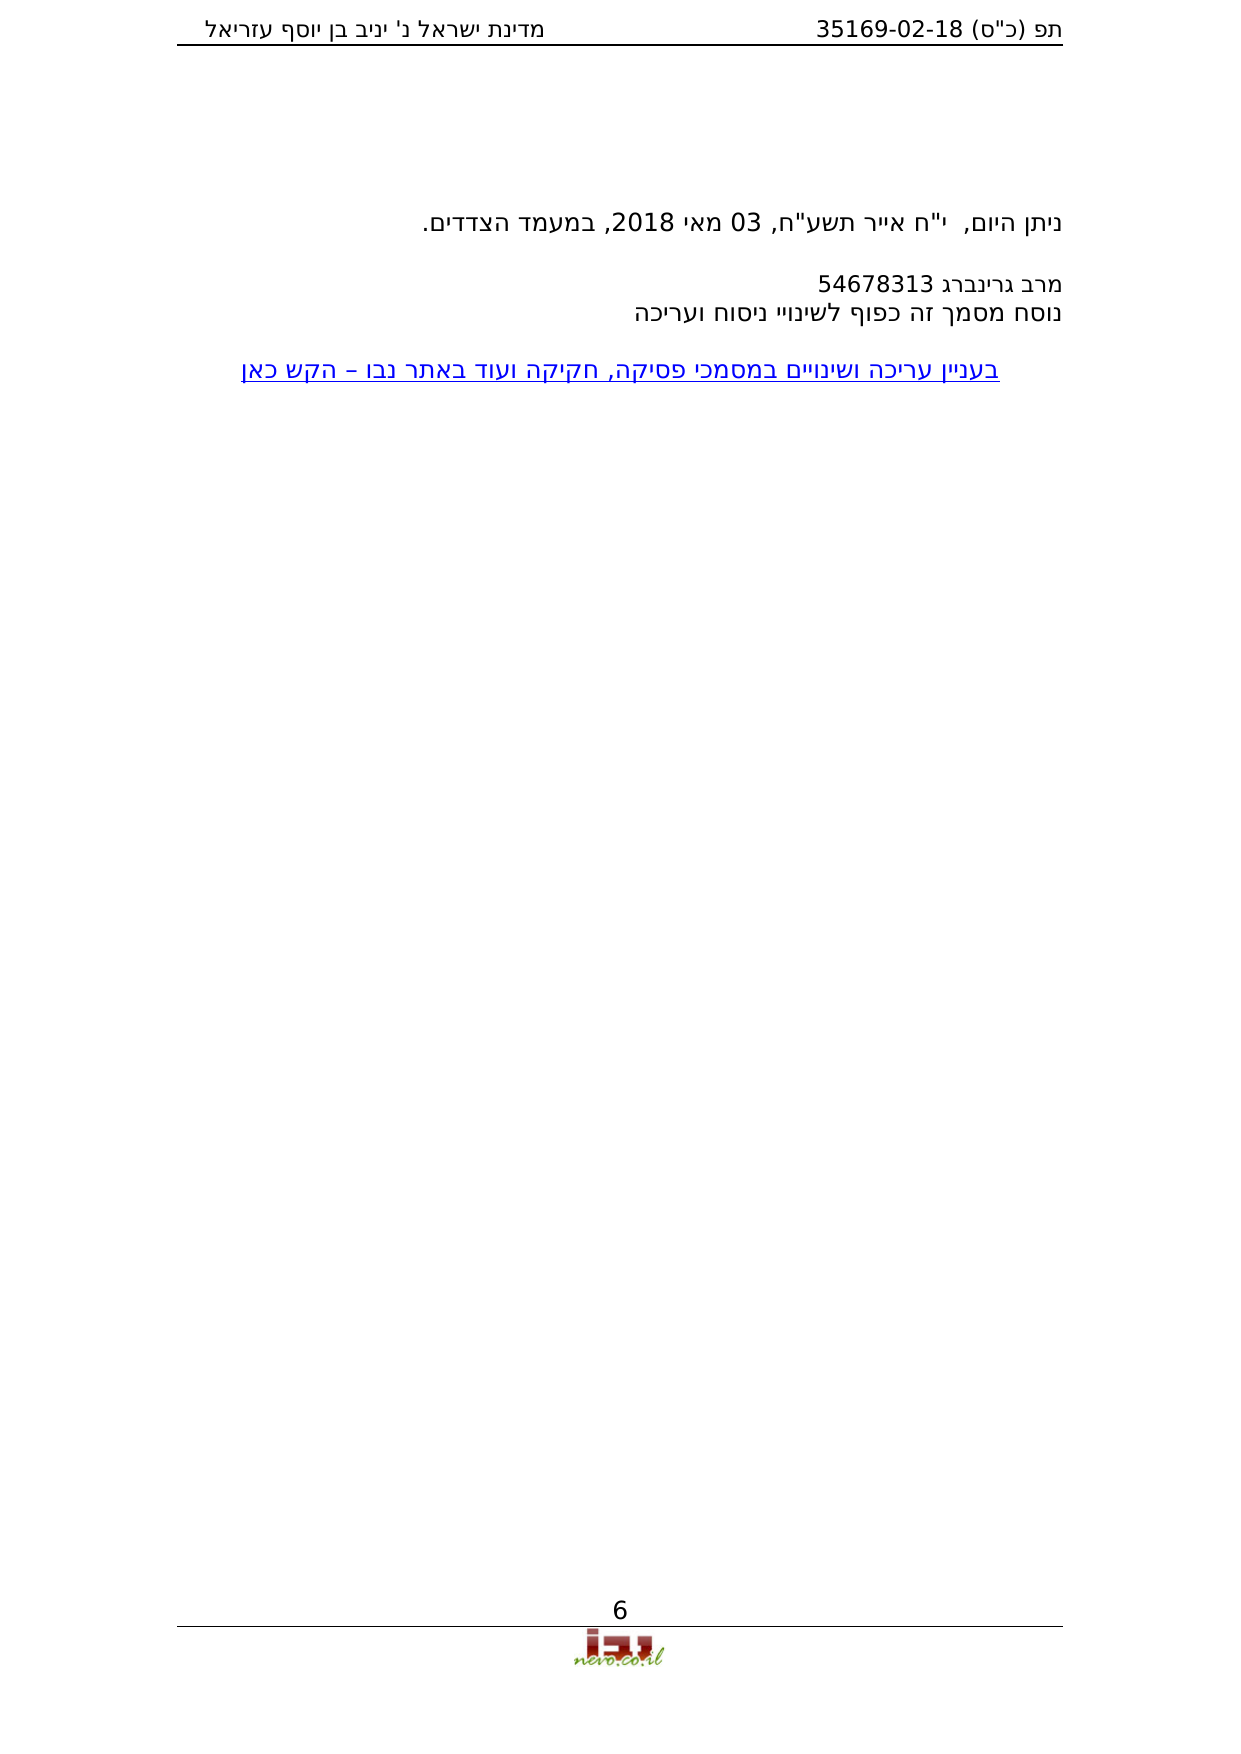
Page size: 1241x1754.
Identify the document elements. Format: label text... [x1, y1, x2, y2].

text מרב גרינברג 54678313 [177, 271, 1063, 298]
picture [574, 1628, 666, 1667]
text ניתן היום, י"ח אייר תשע"ח, 03 מאי 2018, במעמד הצדדים. [177, 208, 1063, 237]
text נוסח מסמך זה כפוף לשינויי ניסוח ועריכה [177, 298, 1063, 327]
text בעניין עריכה ושינויים במסמכי פסיקה, חקיקה ועוד באתר נבו – הקש כאן [177, 356, 1063, 385]
